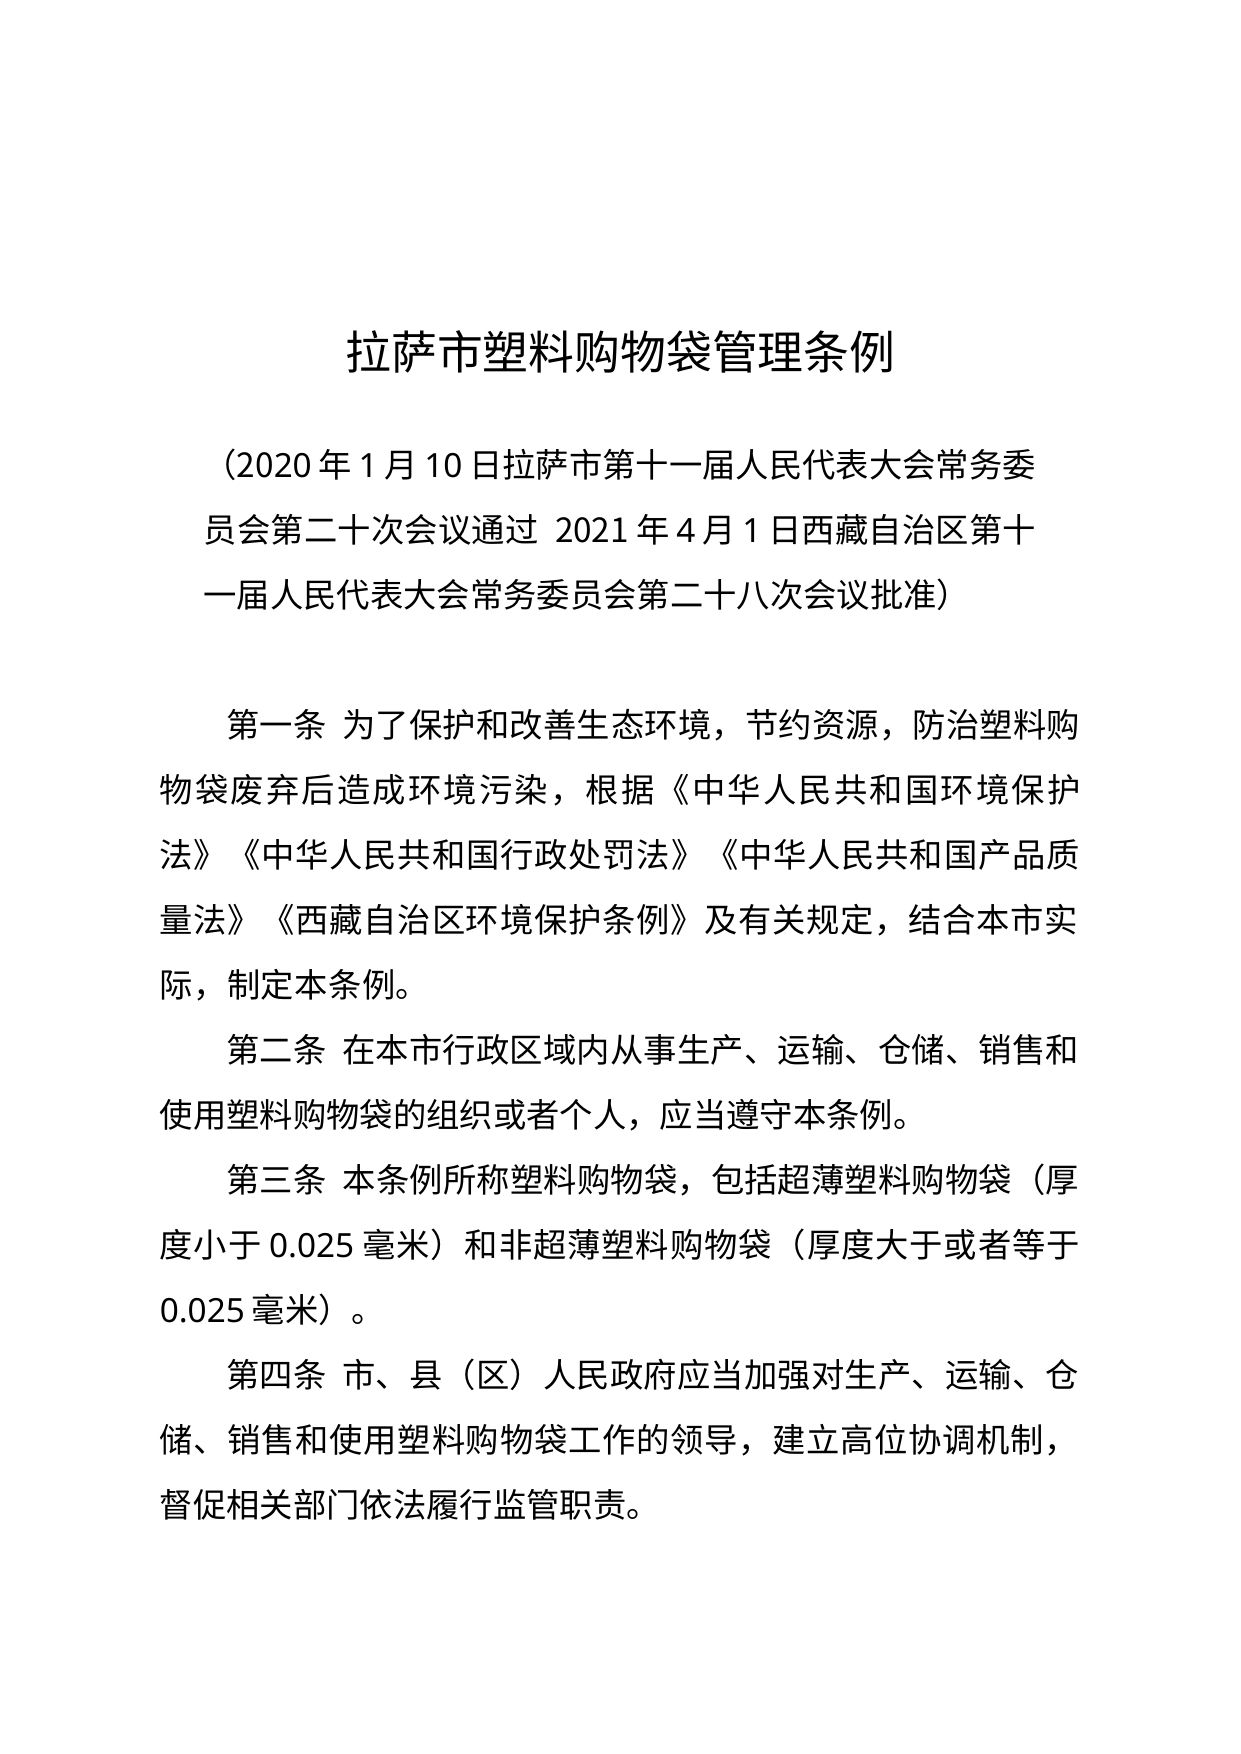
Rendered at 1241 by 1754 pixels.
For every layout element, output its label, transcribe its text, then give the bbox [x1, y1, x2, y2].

text （2020年1月10日拉萨市第十一届人民代表大会常务委员会第二十次会议通过 2021年4月1日西藏自治区第十一届人民代表大会常务委员会第二十八次会议批准） [203, 431, 1037, 626]
text 拉萨市塑料购物袋管理条例 [159, 301, 1081, 398]
text 第三条 本条例所称塑料购物袋，包括超薄塑料购物袋（厚度小于0.025毫米）和非超薄塑料购物袋（厚度大于或者等于0.025毫米）。 [159, 1146, 1081, 1341]
text 第四条 市、县（区）人民政府应当加强对生产、运输、仓储、销售和使用塑料购物袋工作的领导，建立高位协调机制，督促相关部门依法履行监管职责。 [159, 1341, 1081, 1536]
text 第一条 为了保护和改善生态环境，节约资源，防治塑料购物袋废弃后造成环境污染，根据《中华人民共和国环境保护法》《中华人民共和国行政处罚法》《中华人民共和国产品质量法》《西藏自治区环境保护条例》及有关规定，结合本市实际，制定本条例。 [159, 691, 1081, 1016]
text 第二条 在本市行政区域内从事生产、运输、仓储、销售和使用塑料购物袋的组织或者个人，应当遵守本条例。 [159, 1016, 1081, 1146]
